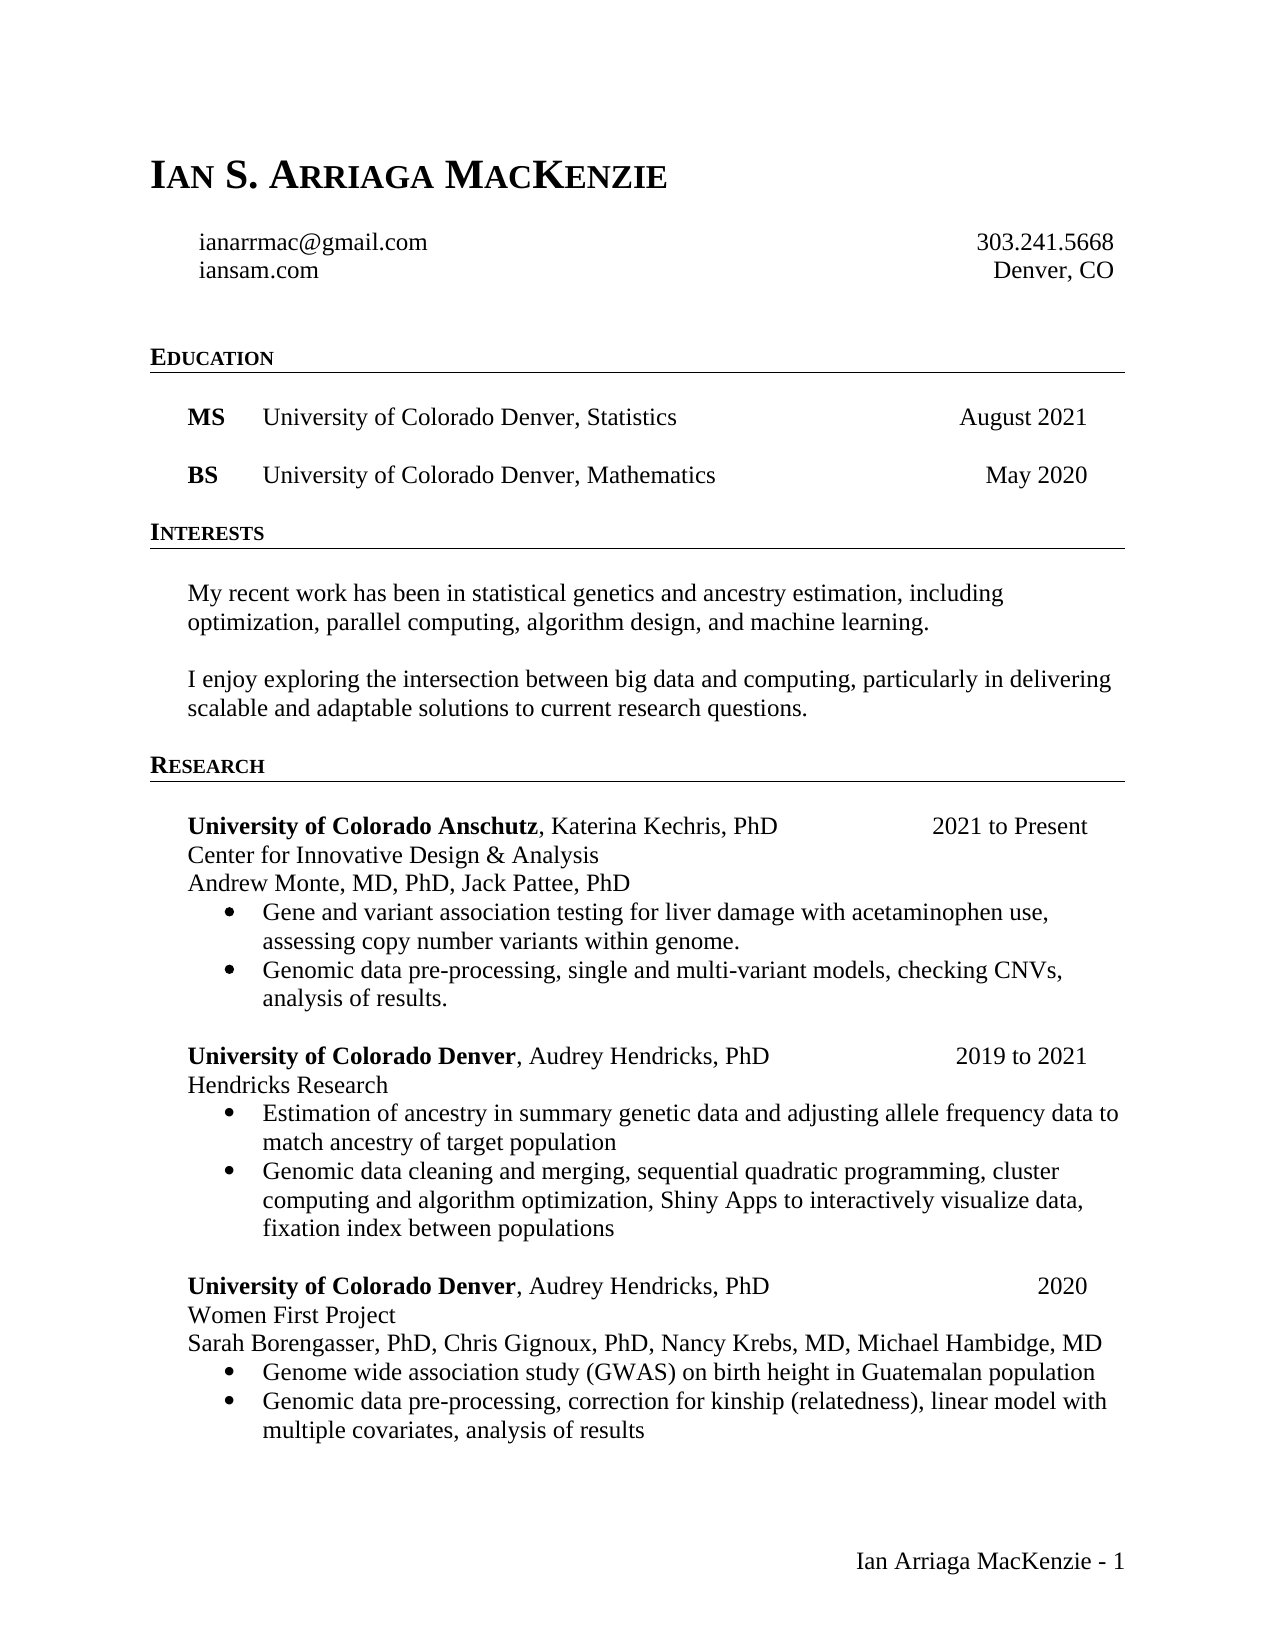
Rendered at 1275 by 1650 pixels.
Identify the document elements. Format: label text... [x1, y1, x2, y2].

list Genome wide association study (GWAS) on birth height in Guatemalan population [225, 1357, 1125, 1386]
subtitle Education [150, 342, 1125, 372]
subtitle Research [150, 750, 1125, 781]
table_header ianarrmac@gmail.com iansam.com [188, 227, 656, 284]
text University of Colorado Anschutz, Katerina Kechris, PhD 2021 to Present [187, 811, 1125, 840]
text Hendricks Research [187, 1070, 1125, 1098]
text University of Colorado Denver, Audrey Hendricks, PhD 2019 to 2021 [187, 1041, 1125, 1070]
list Gene and variant association testing for liver damage with acetaminophen use, assessing copy number variants within genome. [225, 897, 1125, 955]
table_header 303.241.5668 Denver, CO [656, 227, 1125, 284]
text Sarah Borengasser, PhD, Chris Gignoux, PhD, Nancy Krebs, MD, Michael Hambidge, MD [187, 1328, 1125, 1357]
list Estimation of ancestry in summary genetic data and adjusting allele frequency data to match ancestry of target population [225, 1098, 1125, 1156]
text Women First Project [187, 1300, 1125, 1328]
text Andrew Monte, MD, PhD, Jack Pattee, PhD [187, 868, 1125, 897]
text My recent work has been in statistical genetics and ancestry estimation, including optimization, parallel computing, algorithm design, and machine learning. [187, 578, 1125, 635]
text BS University of Colorado Denver, Mathematics May 2020 [187, 460, 1125, 488]
list Genomic data cleaning and merging, sequential quadratic programming, cluster computing and algorithm optimization, Shiny Apps to interactively visualize data, fixation index between populations [225, 1156, 1125, 1242]
text I enjoy exploring the intersection between big data and computing, particularly in delivering scalable and adaptable solutions to current research questions. [187, 664, 1125, 722]
text Ian S. Arriaga MacKenzie [150, 150, 1125, 198]
text University of Colorado Denver, Audrey Hendricks, PhD 2020 [187, 1271, 1125, 1300]
subtitle Interests [150, 517, 1125, 548]
list Genomic data pre-processing, single and multi-variant models, checking CNVs, analysis of results. [225, 955, 1125, 1012]
list Genomic data pre-processing, correction for kinship (relatedness), linear model with multiple covariates, analysis of results [225, 1386, 1125, 1443]
text MS University of Colorado Denver, Statistics August 2021 [187, 402, 1125, 431]
text Center for Innovative Design & Analysis [187, 840, 1125, 868]
